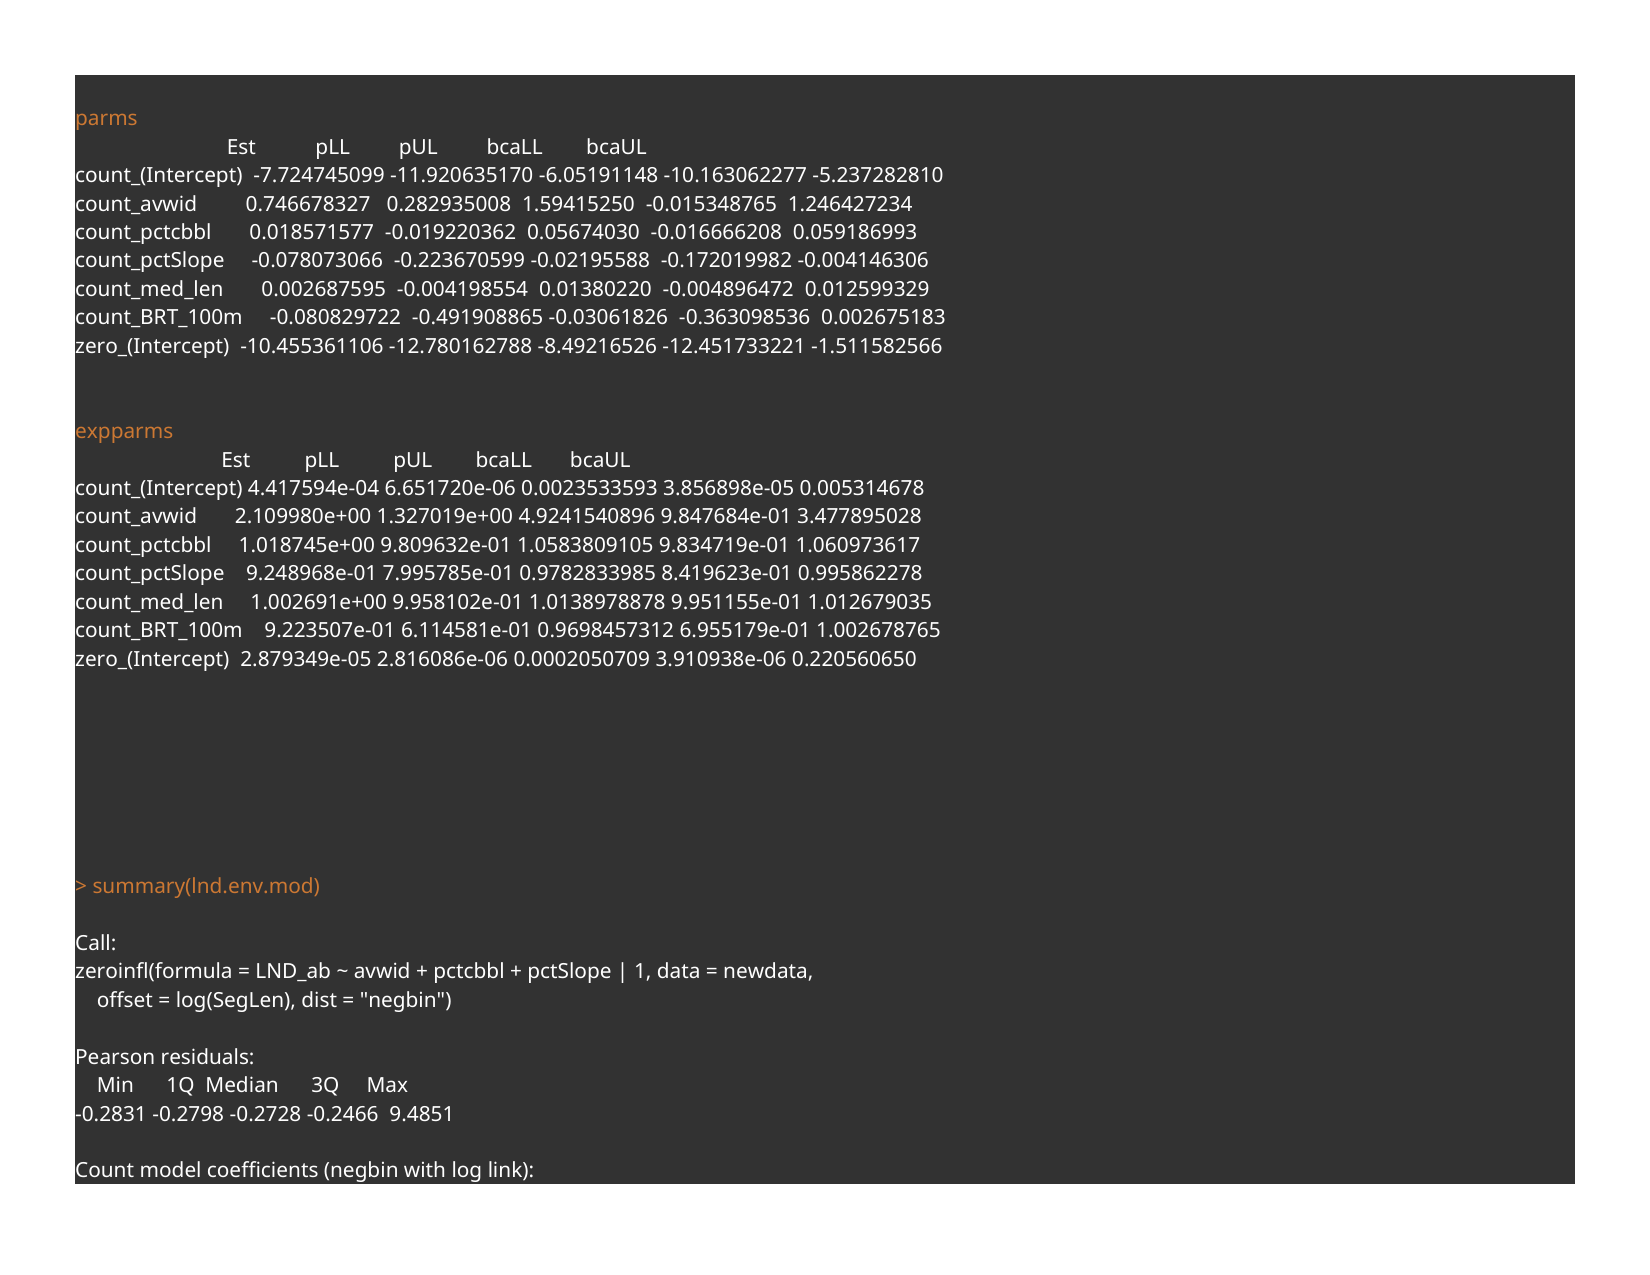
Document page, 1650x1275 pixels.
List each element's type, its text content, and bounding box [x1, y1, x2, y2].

text count_(Intercept) -7.724745099 -11.920635170 -6.05191148 -10.163062277 -5.237282810 [75, 160, 1575, 189]
text Pearson residuals: [75, 1042, 1575, 1070]
text zeroinfl(formula = LND_ab ~ avwid + pctcbbl + pctSlope | 1, data = newdata, [75, 957, 1575, 985]
text zero_(Intercept) 2.879349e-05 2.816086e-06 0.0002050709 3.910938e-06 0.220560650 [75, 644, 1575, 672]
text count_med_len 1.002691e+00 9.958102e-01 1.0138978878 9.951155e-01 1.012679035 [75, 587, 1575, 615]
text Est pLL pUL bcaLL bcaUL [75, 445, 1575, 473]
text count_avwid 2.109980e+00 1.327019e+00 4.9241540896 9.847684e-01 3.477895028 [75, 502, 1575, 530]
text Est pLL pUL bcaLL bcaUL [75, 132, 1575, 160]
text count_BRT_100m 9.223507e-01 6.114581e-01 0.9698457312 6.955179e-01 1.002678765 [75, 615, 1575, 644]
text expparms [75, 416, 1575, 445]
text Min 1Q Median 3Q Max [75, 1070, 1575, 1099]
text > summary(lnd.env.mod) [75, 871, 1575, 900]
text count_pctSlope -0.078073066 -0.223670599 -0.02195588 -0.172019982 -0.004146306 [75, 246, 1575, 274]
text count_med_len 0.002687595 -0.004198554 0.01380220 -0.004896472 0.012599329 [75, 274, 1575, 302]
text count_BRT_100m -0.080829722 -0.491908865 -0.03061826 -0.363098536 0.002675183 [75, 302, 1575, 331]
text count_pctcbbl 1.018745e+00 9.809632e-01 1.0583809105 9.834719e-01 1.060973617 [75, 530, 1575, 558]
text zero_(Intercept) -10.455361106 -12.780162788 -8.49216526 -12.451733221 -1.511582566 [75, 331, 1575, 359]
text count_(Intercept) 4.417594e-04 6.651720e-06 0.0023533593 3.856898e-05 0.005314678 [75, 473, 1575, 502]
text count_avwid 0.746678327 0.282935008 1.59415250 -0.015348765 1.246427234 [75, 189, 1575, 217]
text -0.2831 -0.2798 -0.2728 -0.2466 9.4851 [75, 1099, 1575, 1127]
text offset = log(SegLen), dist = "negbin") [75, 985, 1575, 1013]
text parms [75, 103, 1575, 132]
text Call: [75, 928, 1575, 957]
text Count model coefficients (negbin with log link): [75, 1156, 1575, 1184]
text count_pctcbbl 0.018571577 -0.019220362 0.05674030 -0.016666208 0.059186993 [75, 217, 1575, 246]
text count_pctSlope 9.248968e-01 7.995785e-01 0.9782833985 8.419623e-01 0.995862278 [75, 558, 1575, 587]
